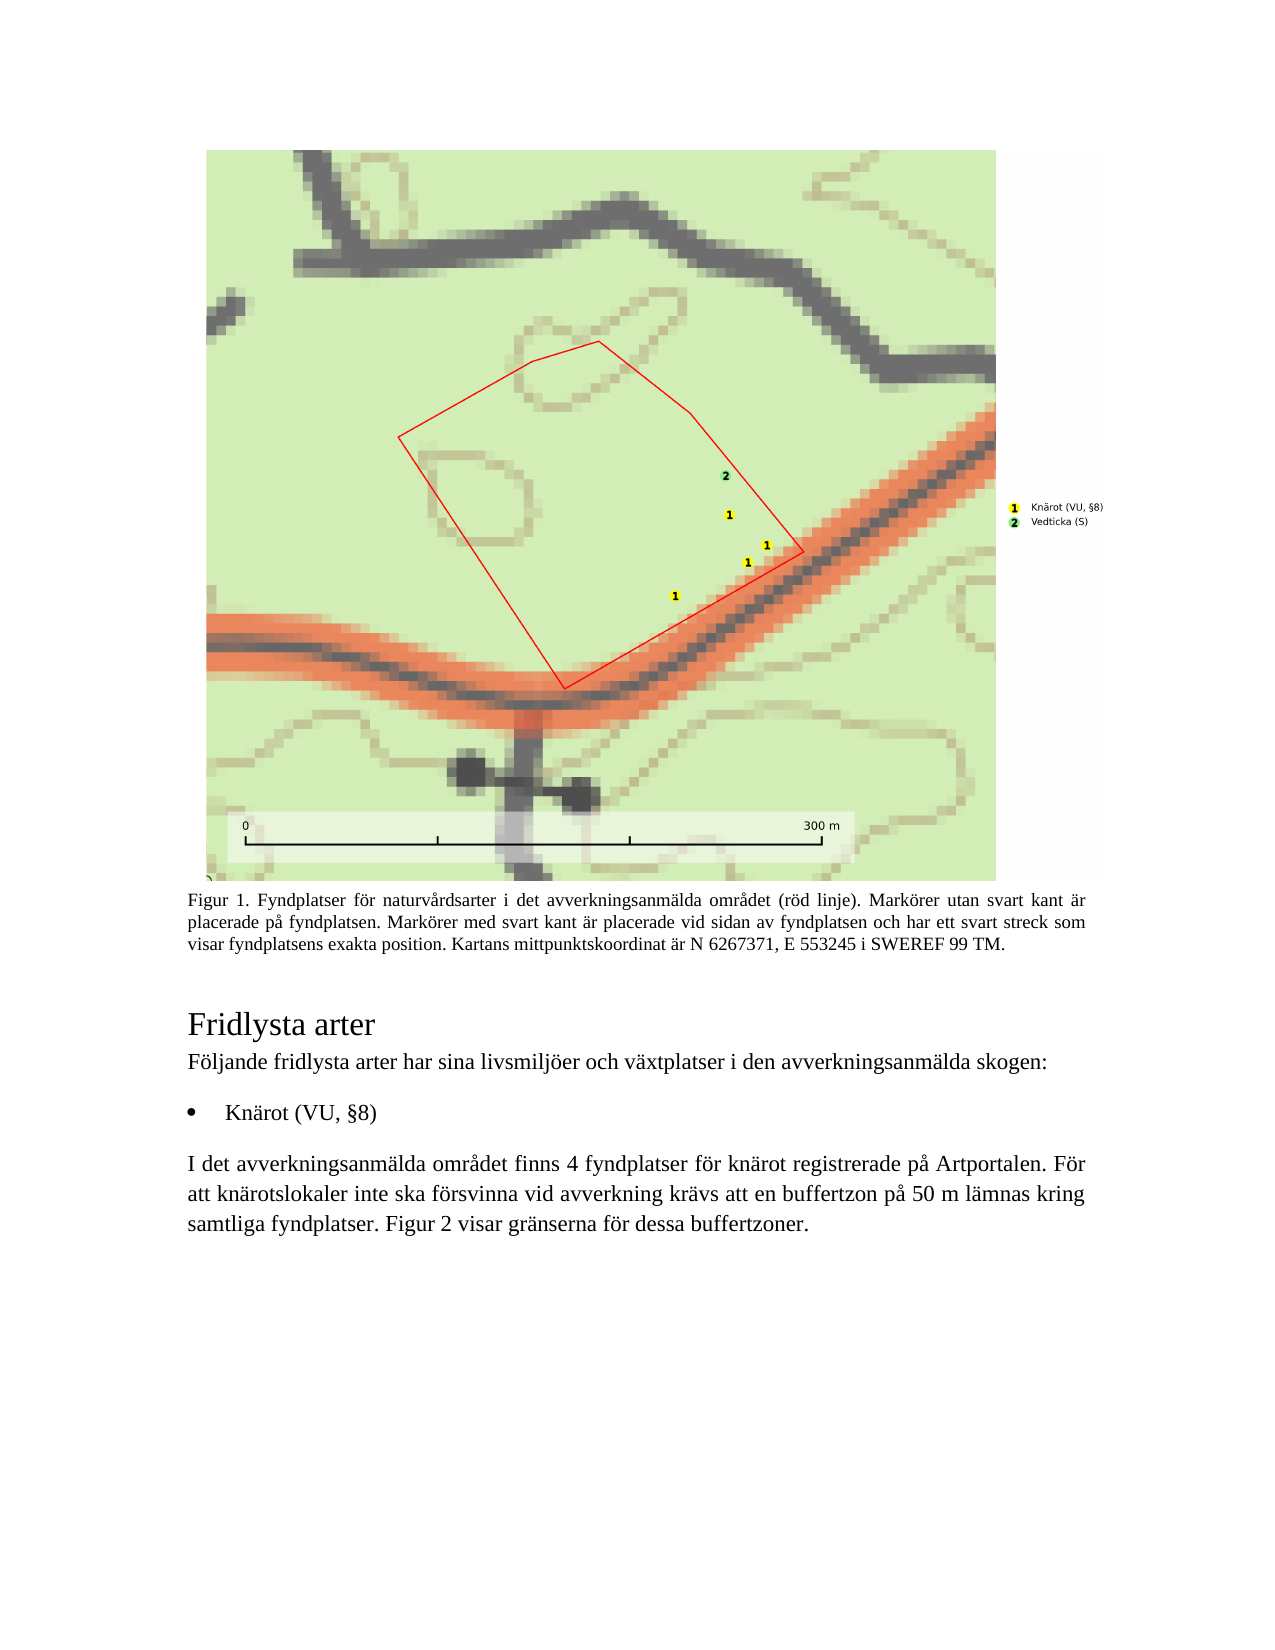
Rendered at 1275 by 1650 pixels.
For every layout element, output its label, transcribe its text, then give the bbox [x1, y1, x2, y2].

text Figur 1. Fyndplatser för naturvårdsarter i det avverkningsanmälda området (röd linje). Markörer utan svart kant är placerade på fyndplatsen. Markörer med svart kant är placerade vid sidan av fyndplatsen och har ett svart streck som visar fyndplatsens exakta position. Kartans mittpunktskoordinat är N 6267371, E 553245 i SWEREF 99 TM. [187, 889, 1087, 954]
picture [206, 150, 1107, 881]
text Följande fridlysta arter har sina livsmiljöer och växtplatser i den avverkningsanmälda skogen: [187, 1048, 1087, 1074]
list Knärot (VU, §8) [187, 1099, 1087, 1125]
text I det avverkningsanmälda området finns 4 fyndplatser för knärot registrerade på Artportalen. För att knärotslokaler inte ska försvinna vid avverkning krävs att en buffertzon på 50 m lämnas kring samtliga fyndplatser. Figur 2 visar gränserna för dessa buffertzoner. [187, 1150, 1087, 1237]
subtitle Fridlysta arter [187, 1004, 1087, 1042]
